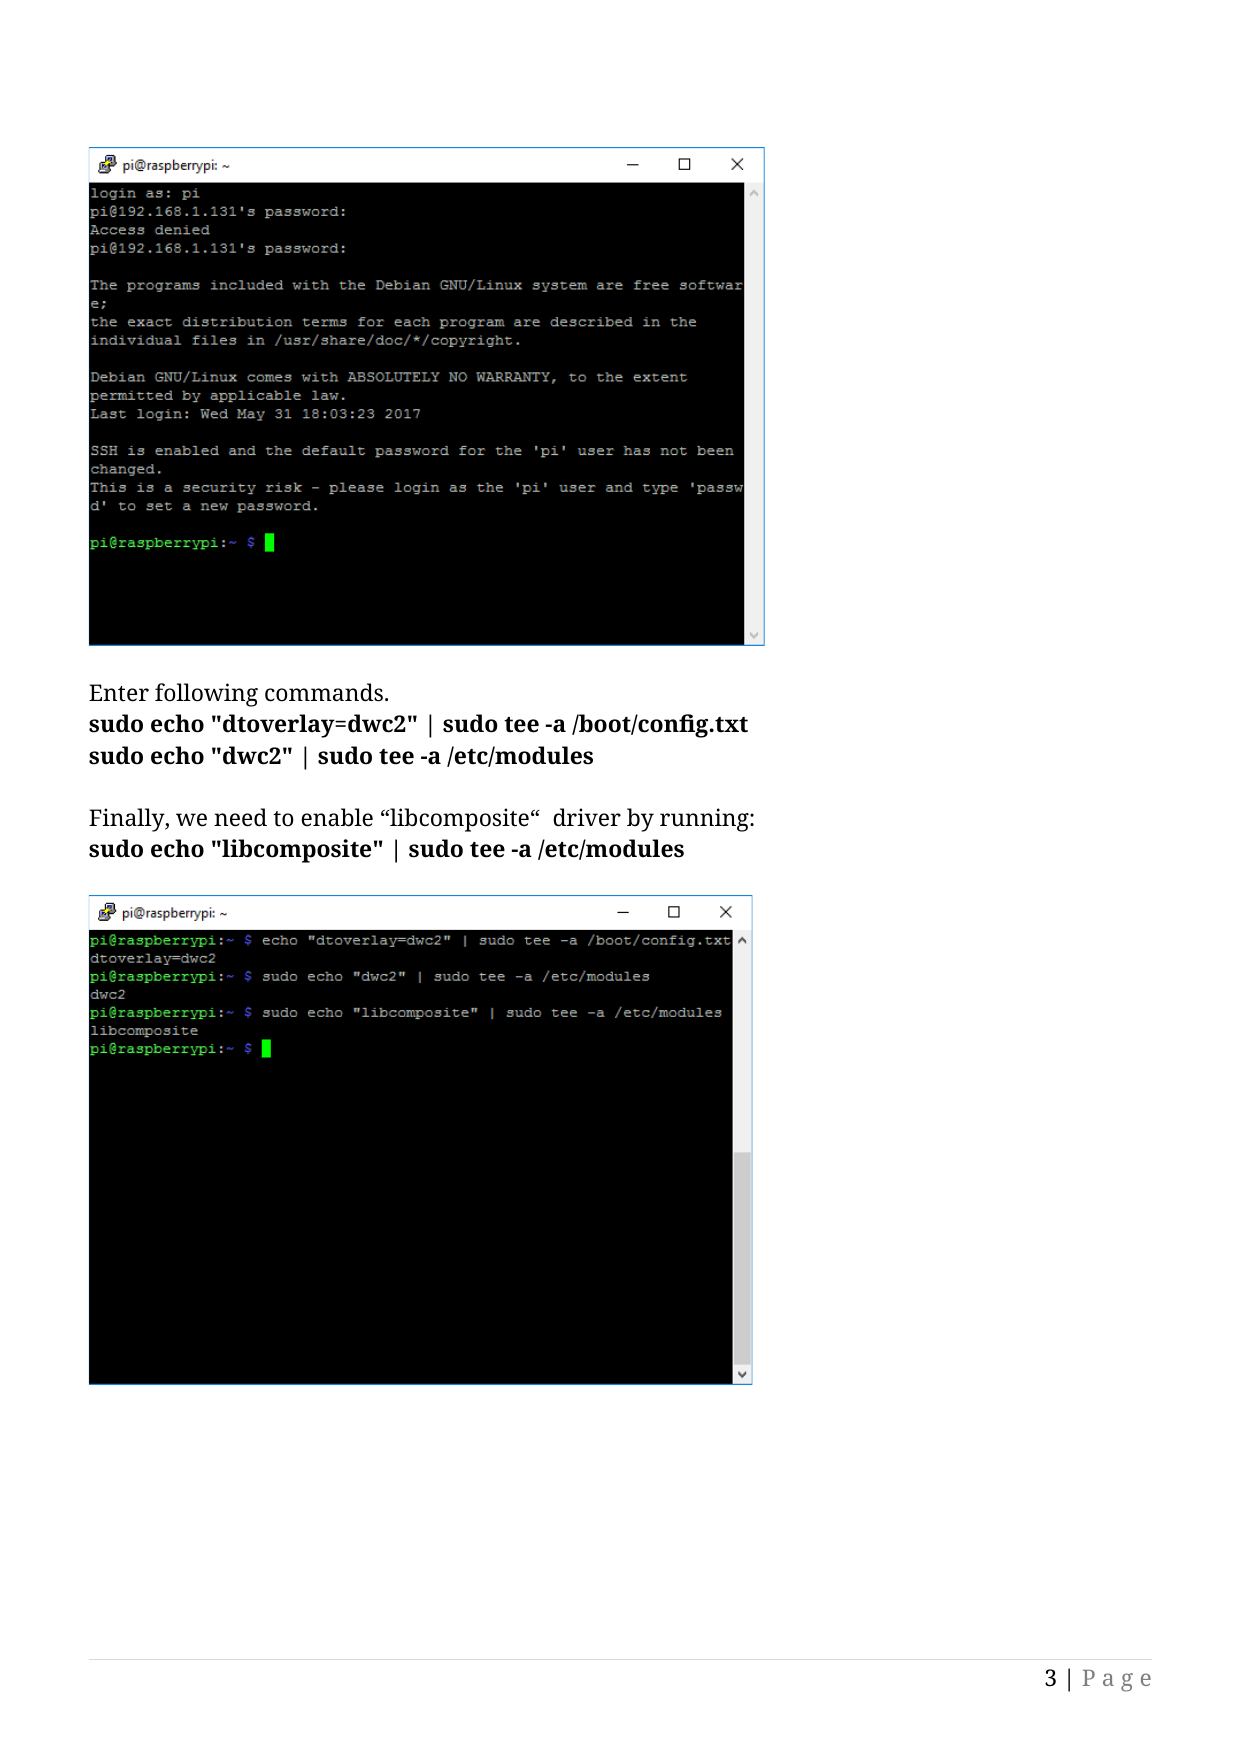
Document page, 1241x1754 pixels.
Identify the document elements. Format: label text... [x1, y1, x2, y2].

text Finally, we need to enable “libcomposite“ driver by running: [89, 802, 1152, 833]
text sudo echo "dwc2" | sudo tee -a /etc/modules [89, 739, 1152, 771]
text sudo echo "libcomposite" | sudo tee -a /etc/modules [89, 833, 1152, 864]
text Enter following commands. [89, 677, 1152, 708]
text sudo echo "dtoverlay=dwc2" | sudo tee -a /boot/config.txt [89, 708, 1152, 739]
picture [88, 895, 753, 1385]
picture [88, 147, 765, 646]
